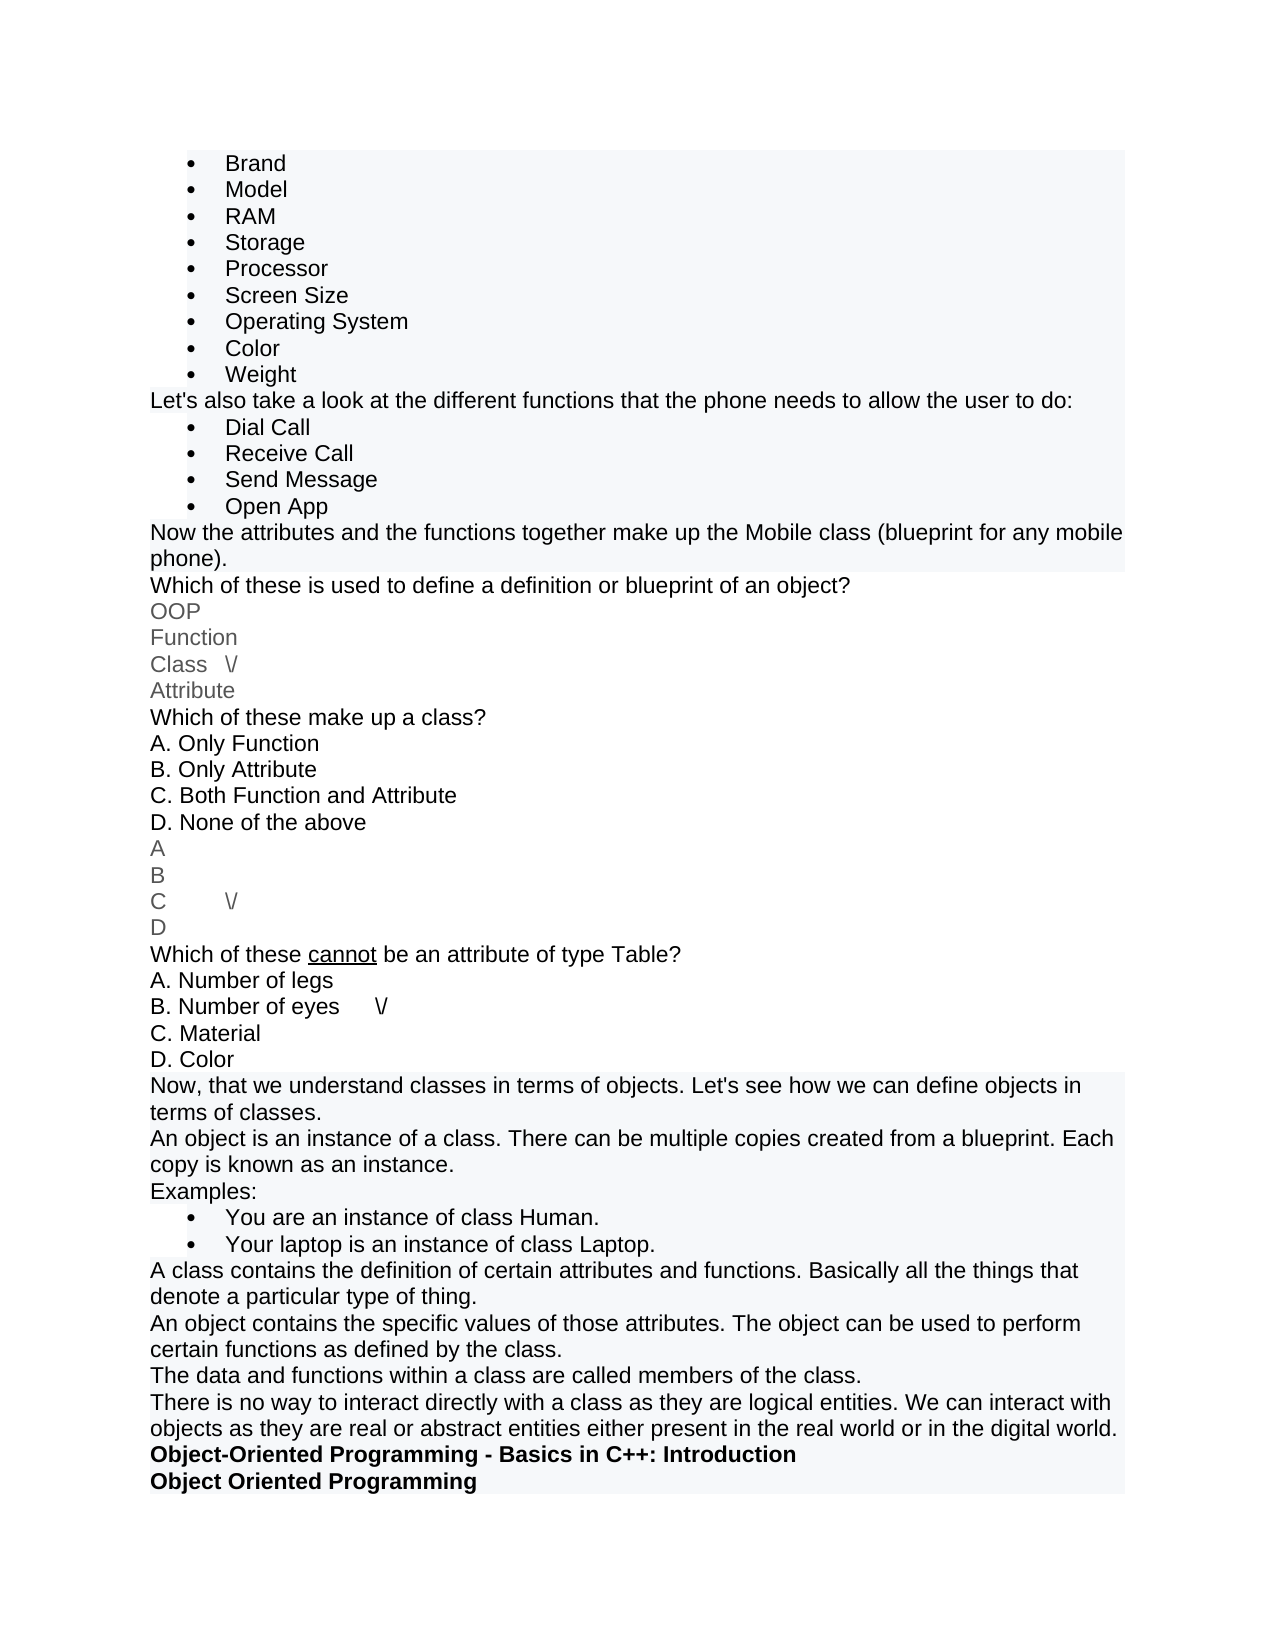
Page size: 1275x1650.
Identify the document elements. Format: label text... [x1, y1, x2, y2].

text Let's also take a look at the different functions that the phone needs to allow the user to do: [150, 387, 1125, 413]
text Attribute [150, 677, 1125, 703]
text Which of these cannot be an attribute of type Table? [150, 941, 1125, 967]
text B. Only Attribute [150, 756, 1125, 782]
text Now the attributes and the functions together make up the Mobile class (blueprint for any mobile phone). [150, 519, 1125, 572]
text The data and functions within a class are called members of the class. [150, 1362, 1125, 1389]
text OOP [150, 598, 1125, 624]
list Open App [187, 493, 1125, 519]
text Now, that we understand classes in terms of objects. Let's see how we can define objects in terms of classes. [150, 1072, 1125, 1125]
list Screen Size [187, 282, 1125, 308]
list Receive Call [187, 440, 1125, 466]
text Examples: [150, 1178, 1125, 1204]
text Class \/ [150, 651, 1125, 677]
list You are an instance of class Human. [187, 1204, 1125, 1231]
list Processor [187, 255, 1125, 282]
text A. Number of legs [150, 967, 1125, 993]
text C. Both Function and Attribute [150, 782, 1125, 809]
list Model [187, 176, 1125, 203]
text D. Color [150, 1046, 1125, 1072]
list Weight [187, 361, 1125, 387]
list Your laptop is an instance of class Laptop. [187, 1231, 1125, 1257]
list Brand [187, 150, 1125, 176]
text B [150, 862, 1125, 888]
subtitle Object-Oriented Programming - Basics in C++: Introduction [150, 1441, 1125, 1468]
text D [150, 914, 1125, 941]
text B. Number of eyes \/ [150, 993, 1125, 1020]
text Function [150, 624, 1125, 651]
text An object contains the specific values of those attributes. The object can be used to perform certain functions as defined by the class. [150, 1309, 1125, 1362]
text D. None of the above [150, 809, 1125, 835]
subtitle Object Oriented Programming [150, 1468, 1125, 1494]
list Color [187, 334, 1125, 361]
list Operating System [187, 308, 1125, 334]
text A class contains the definition of certain attributes and functions. Basically all the things that denote a particular type of thing. [150, 1257, 1125, 1309]
text An object is an instance of a class. There can be multiple copies created from a blueprint. Each copy is known as an instance. [150, 1125, 1125, 1178]
list Dial Call [187, 413, 1125, 440]
text A. Only Function [150, 730, 1125, 756]
text There is no way to interact directly with a class as they are logical entities. We can interact with objects as they are real or abstract entities either present in the real world or in the digital world. [150, 1389, 1125, 1441]
text C. Material [150, 1020, 1125, 1046]
list Send Message [187, 466, 1125, 493]
text C \/ [150, 888, 1125, 914]
text Which of these is used to define a definition or blueprint of an object? [150, 572, 1125, 598]
list Storage [187, 229, 1125, 255]
list RAM [187, 203, 1125, 229]
text Which of these make up a class? [150, 703, 1125, 730]
text A [150, 835, 1125, 862]
